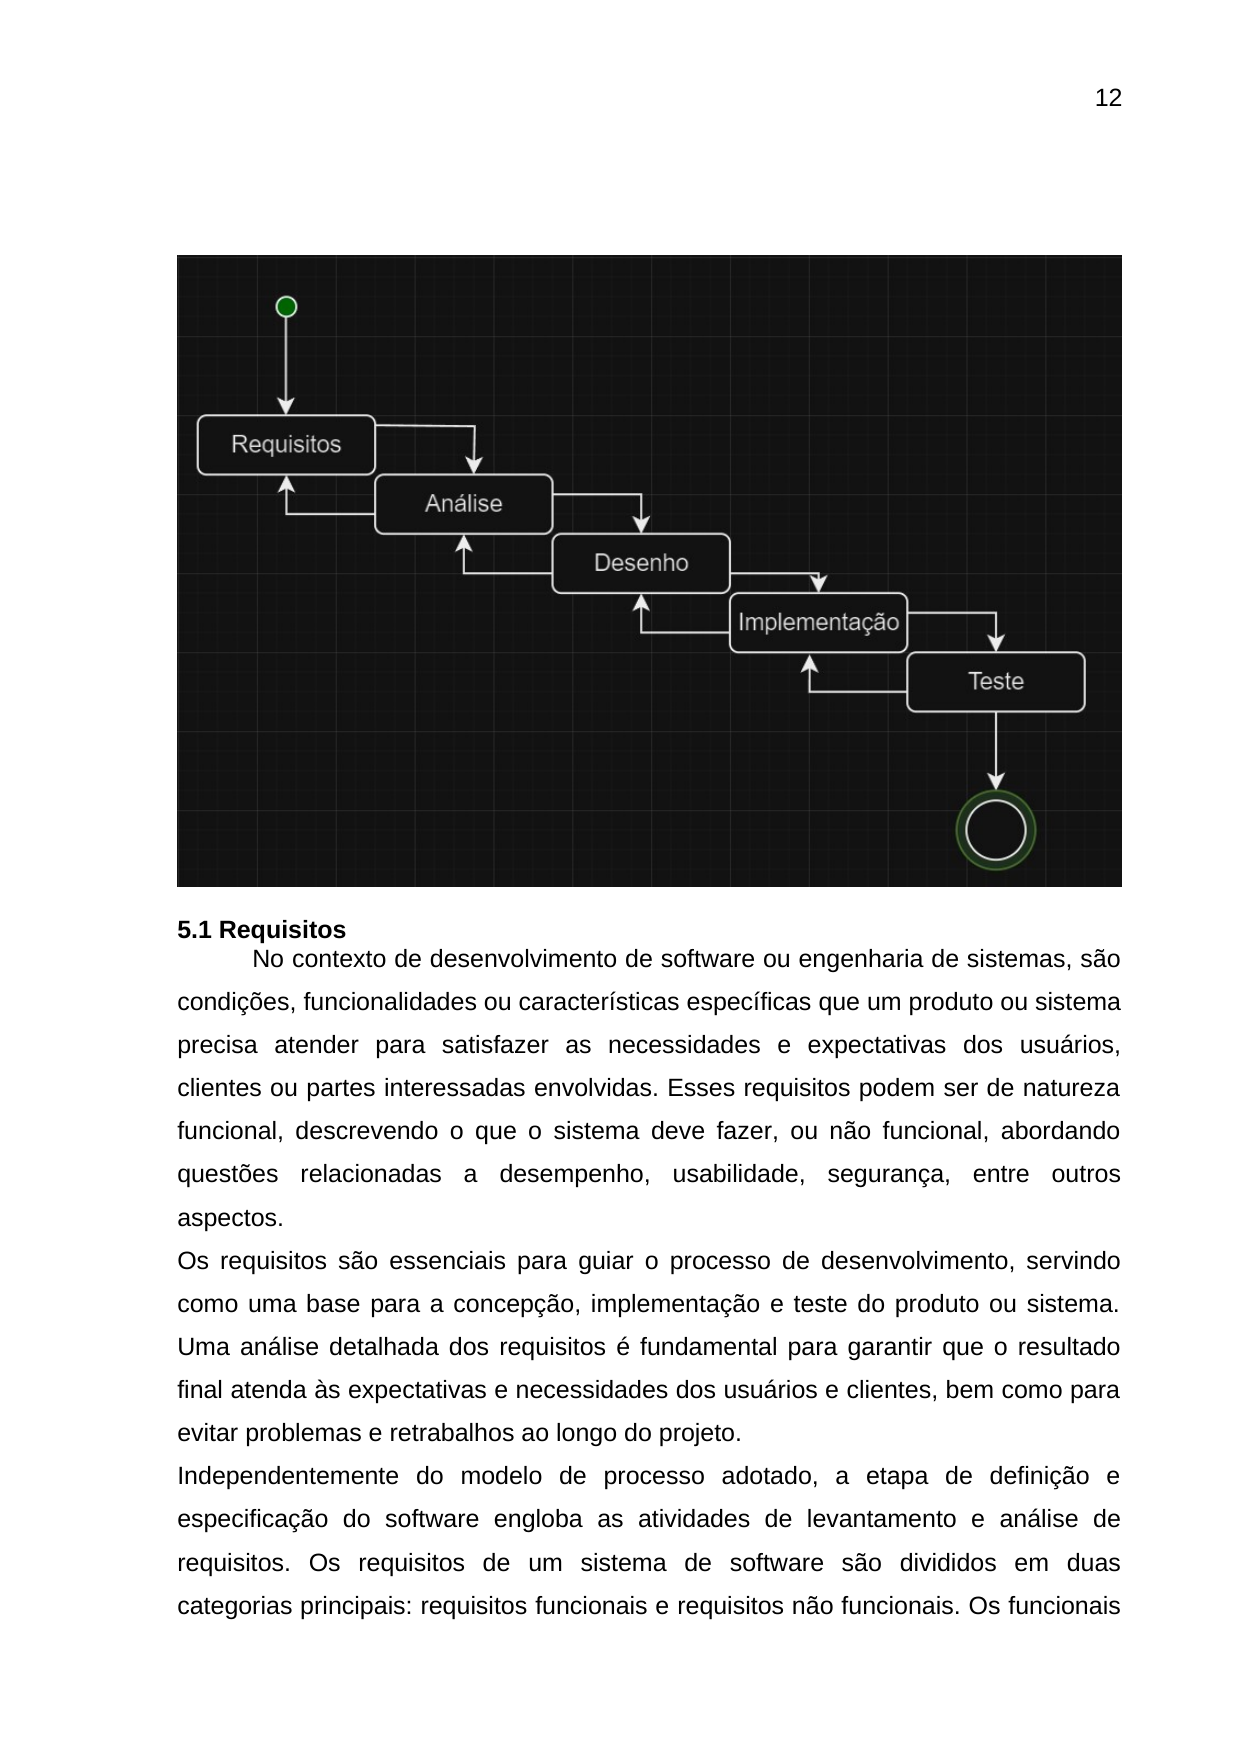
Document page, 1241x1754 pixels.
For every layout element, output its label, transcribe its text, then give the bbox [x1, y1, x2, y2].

subtitle 5.1 Requisitos [177, 915, 1122, 944]
text Os requisitos são essenciais para guiar o processo de desenvolvimento, servindo como uma base para a concepção, implementação e teste do produto ou sistema. Uma análise detalhada dos requisitos é fundamental para garantir que o resultado final atenda às expectativas e necessidades dos usuários e clientes, bem como para evitar problemas e retrabalhos ao longo do projeto. [177, 1246, 1122, 1447]
text No contexto de desenvolvimento de software ou engenharia de sistemas, são condições, funcionalidades ou características específicas que um produto ou sistema precisa atender para satisfazer as necessidades e expectativas dos usuários, clientes ou partes interessadas envolvidas. Esses requisitos podem ser de natureza funcional, descrevendo o que o sistema deve fazer, ou não funcional, abordando questões relacionadas a desempenho, usabilidade, segurança, entre outros aspectos. [177, 944, 1122, 1231]
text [177, 1461, 1122, 1619]
picture [177, 255, 1122, 887]
